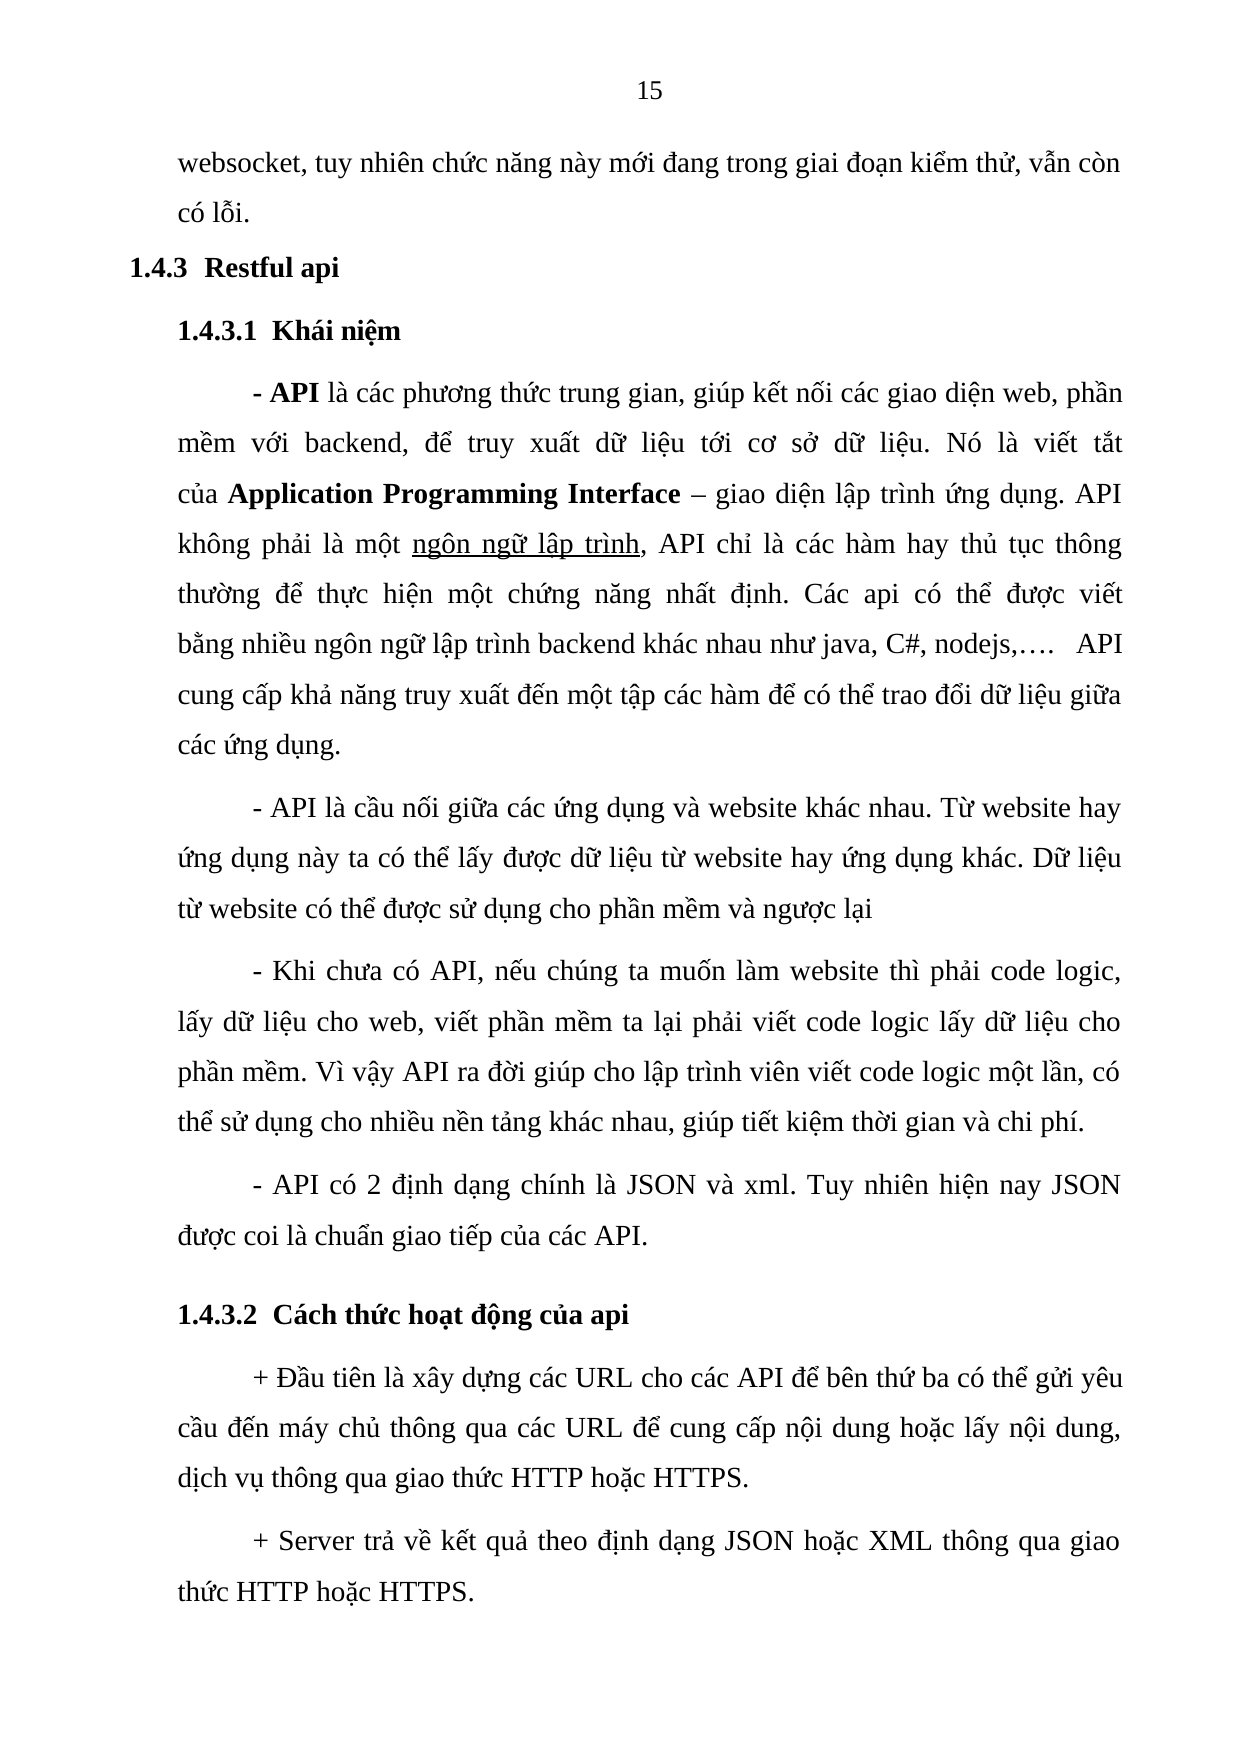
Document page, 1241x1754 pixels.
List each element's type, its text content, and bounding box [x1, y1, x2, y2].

list API có 2 định dạng chính là JSON và xml. Tuy nhiên hiện nay JSON được coi là chuẩn giao tiếp của các API. [177, 1167, 1123, 1251]
text + Server trả về kết quả theo định dạng JSON hoặc XML thông qua giao thức HTTP hoặc HTTPS. [177, 1523, 1122, 1607]
list Cách thức hoạt động của api [177, 1297, 1205, 1331]
subtitle Restful api [129, 250, 1205, 283]
text websocket, tuy nhiên chức năng này mới đang trong giai đoạn kiểm thử, vẫn còn có lỗi. [177, 145, 1126, 229]
text + Đầu tiên là xây dựng các URL cho các API để bên thứ ba có thể gửi yêu cầu đến máy chủ thông qua các URL để cung cấp nội dung hoặc lấy nội dung, dịch vụ thông qua giao thức HTTP hoặc HTTPS. [177, 1360, 1123, 1494]
list API là cầu nối giữa các ứng dụng và website khác nhau. Từ website hay ứng dụng này ta có thể lấy được dữ liệu từ website hay ứng dụng khác. Dữ liệu từ website có thể được sử dụng cho phần mềm và ngược lại [177, 790, 1123, 924]
list Khi chưa có API, nếu chúng ta muốn làm website thì phải code logic, lấy dữ liệu cho web, viết phần mềm ta lại phải viết code logic lấy dữ liệu cho phần mềm. Vì vậy API ra đời giúp cho lập trình viên viết code logic một lần, có thể sử dụng cho nhiều nền tảng khác nhau, giúp tiết kiệm thời gian và chi phí. [177, 953, 1123, 1138]
list API là các phương thức trung gian, giúp kết nối các giao diện web, phần mềm với backend, để truy xuất dữ liệu tới cơ sở dữ liệu. Nó là viết tắt của Application Programming Interface – giao diện lập trình ứng dụng. API không phải là một ngôn ngữ lập trình, API chỉ là các hàm hay thủ tục thông thường để thực hiện một chứng năng nhất định. Các api có thể được viết bằng nhiều ngôn ngữ lập trình backend khác nhau như java, C#, nodejs,…. API cung cấp khả năng truy xuất đến một tập các hàm để có thể trao đổi dữ liệu giữa các ứng dụng. [177, 375, 1123, 761]
text 1.4.3.1 Khái niệm [177, 313, 1205, 346]
